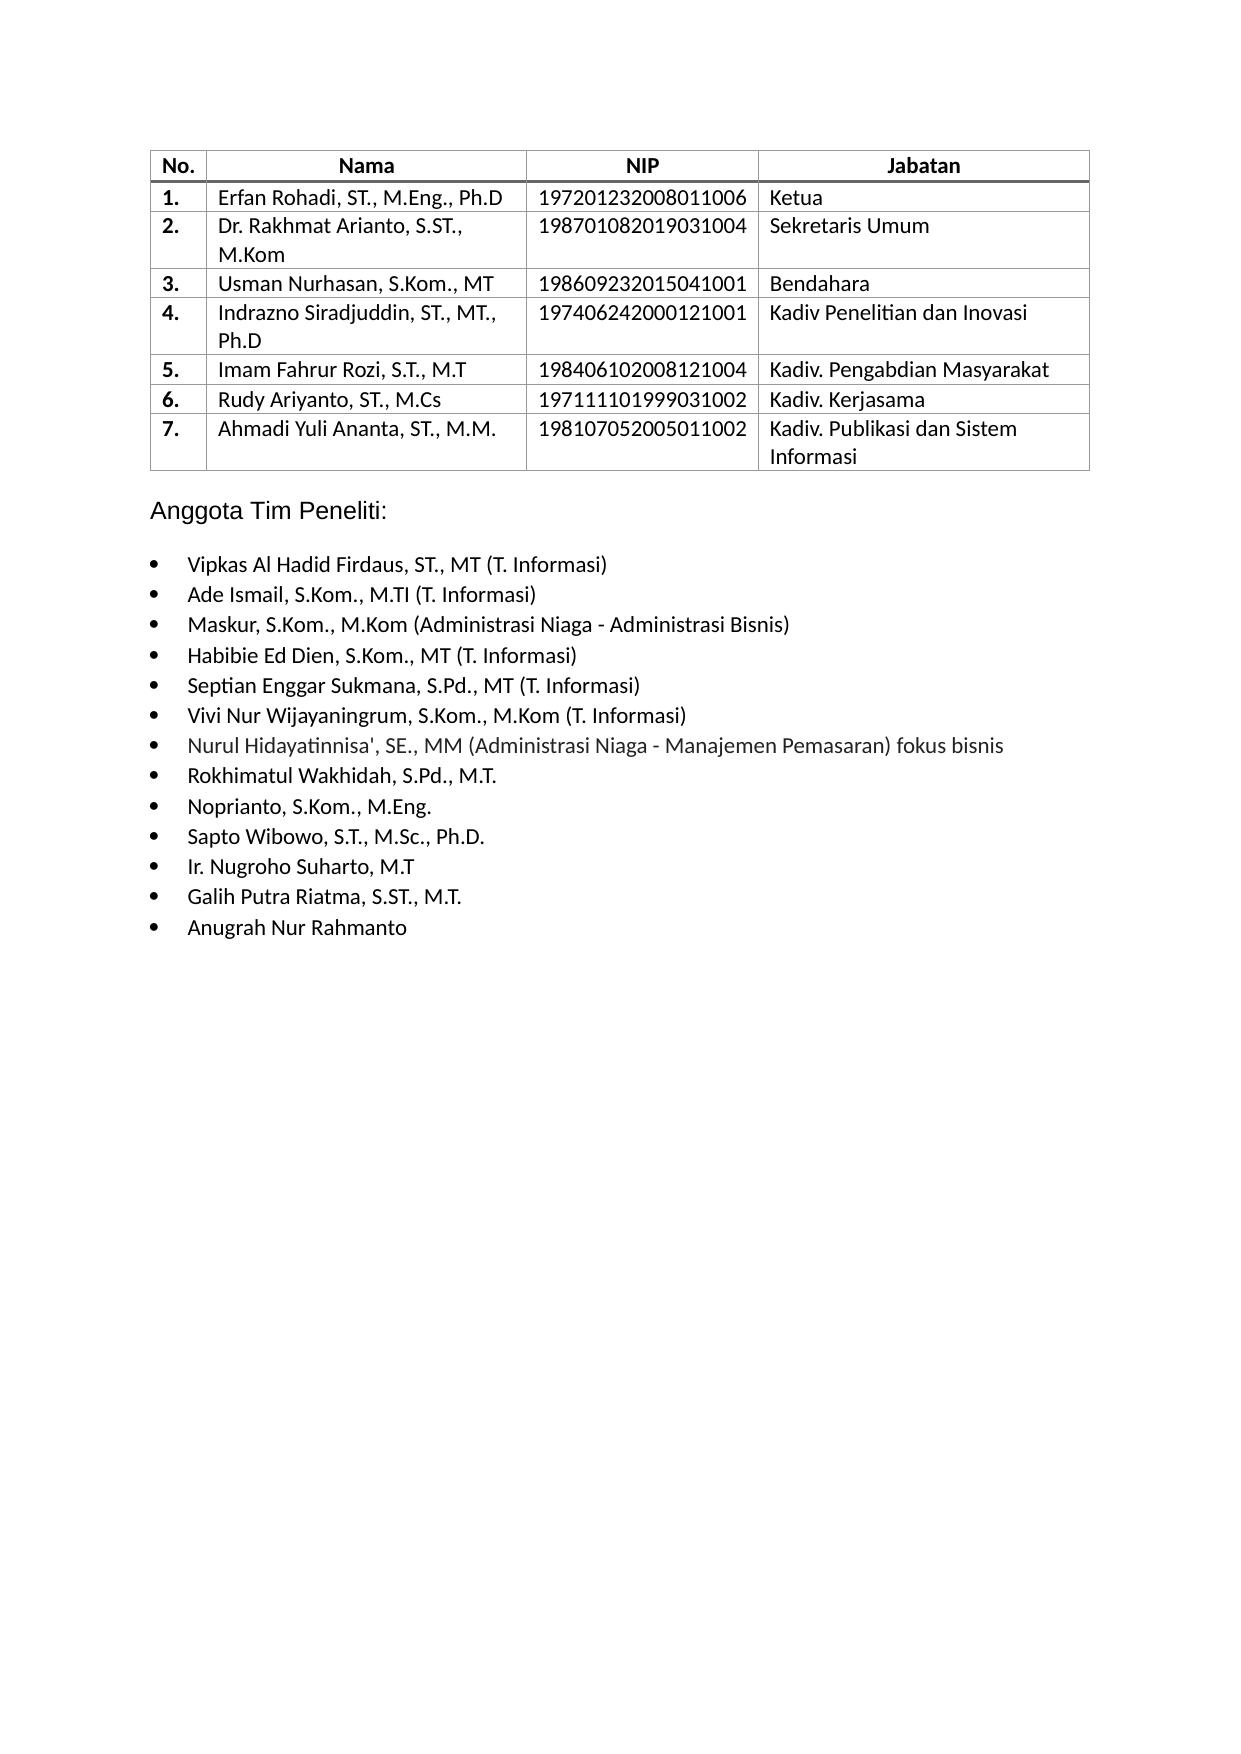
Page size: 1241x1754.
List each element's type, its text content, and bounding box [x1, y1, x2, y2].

list Anugrah Nur Rahmanto [150, 913, 1090, 941]
table_cell Dr. Rakhmat Arianto, S.ST., M.Kom [207, 212, 526, 268]
table_cell 198406102008121004 [527, 355, 758, 384]
list Habibie Ed Dien, S.Kom., MT (T. Informasi) [150, 641, 1090, 669]
table_cell Rudy Ariyanto, ST., M.Cs [207, 385, 526, 413]
table_cell 3. [151, 269, 206, 297]
table_cell 5. [151, 355, 206, 384]
table_cell Usman Nurhasan, S.Kom., MT [207, 269, 526, 297]
table_cell 197201232008011006 [527, 183, 758, 211]
list Septian Enggar Sukmana, S.Pd., MT (T. Informasi) [150, 671, 1090, 699]
list Galih Putra Riatma, S.ST., M.T. [150, 882, 1090, 910]
table_cell Sekretaris Umum [759, 212, 1089, 268]
table_cell 198609232015041001 [527, 269, 758, 297]
list Noprianto, S.Kom., M.Eng. [150, 792, 1090, 820]
list Ade Ismail, S.Kom., M.TI (T. Informasi) [150, 580, 1090, 608]
list Nurul Hidayatinnisa', SE., MM (Administrasi Niaga - Manajemen Pemasaran) fokus bisnis [150, 731, 1090, 759]
table_cell 198107052005011002 [527, 414, 758, 470]
list Vipkas Al Hadid Firdaus, ST., MT (T. Informasi) [150, 550, 1090, 578]
table_cell 4. [151, 298, 206, 354]
table_cell 6. [151, 385, 206, 413]
table_cell Indrazno Siradjuddin, ST., MT., Ph.D [207, 298, 526, 354]
table_cell Erfan Rohadi, ST., M.Eng., Ph.D [207, 183, 526, 211]
table_cell Imam Fahrur Rozi, S.T., M.T [207, 355, 526, 384]
table_cell 7. [151, 414, 206, 470]
table_cell 1. [151, 183, 206, 211]
table_cell Ahmadi Yuli Ananta, ST., M.M. [207, 414, 526, 470]
table_cell Kadiv. Publikasi dan Sistem Informasi [759, 414, 1089, 470]
table_header NIP [527, 151, 758, 179]
list Ir. Nugroho Suharto, M.T [150, 852, 1090, 880]
table_cell 197406242000121001 [527, 298, 758, 354]
table_cell Kadiv. Pengabdian Masyarakat [759, 355, 1089, 384]
text Anggota Tim Peneliti: [150, 496, 1090, 525]
table_cell Bendahara [759, 269, 1089, 297]
table_cell Kadiv. Kerjasama [759, 385, 1089, 413]
table_header Jabatan [759, 151, 1089, 179]
table_cell 197111101999031002 [527, 385, 758, 413]
list Vivi Nur Wijayaningrum, S.Kom., M.Kom (T. Informasi) [150, 701, 1090, 729]
table_cell 198701082019031004 [527, 212, 758, 268]
table_cell Ketua [759, 183, 1089, 211]
list Rokhimatul Wakhidah, S.Pd., M.T. [150, 762, 1090, 789]
table_header No. [151, 151, 206, 179]
list Sapto Wibowo, S.T., M.Sc., Ph.D. [150, 822, 1090, 850]
table_cell Kadiv Penelitian dan Inovasi [759, 298, 1089, 354]
table_cell 2. [151, 212, 206, 268]
list Maskur, S.Kom., M.Kom (Administrasi Niaga - Administrasi Bisnis) [150, 611, 1090, 638]
table_header Nama [207, 151, 526, 179]
